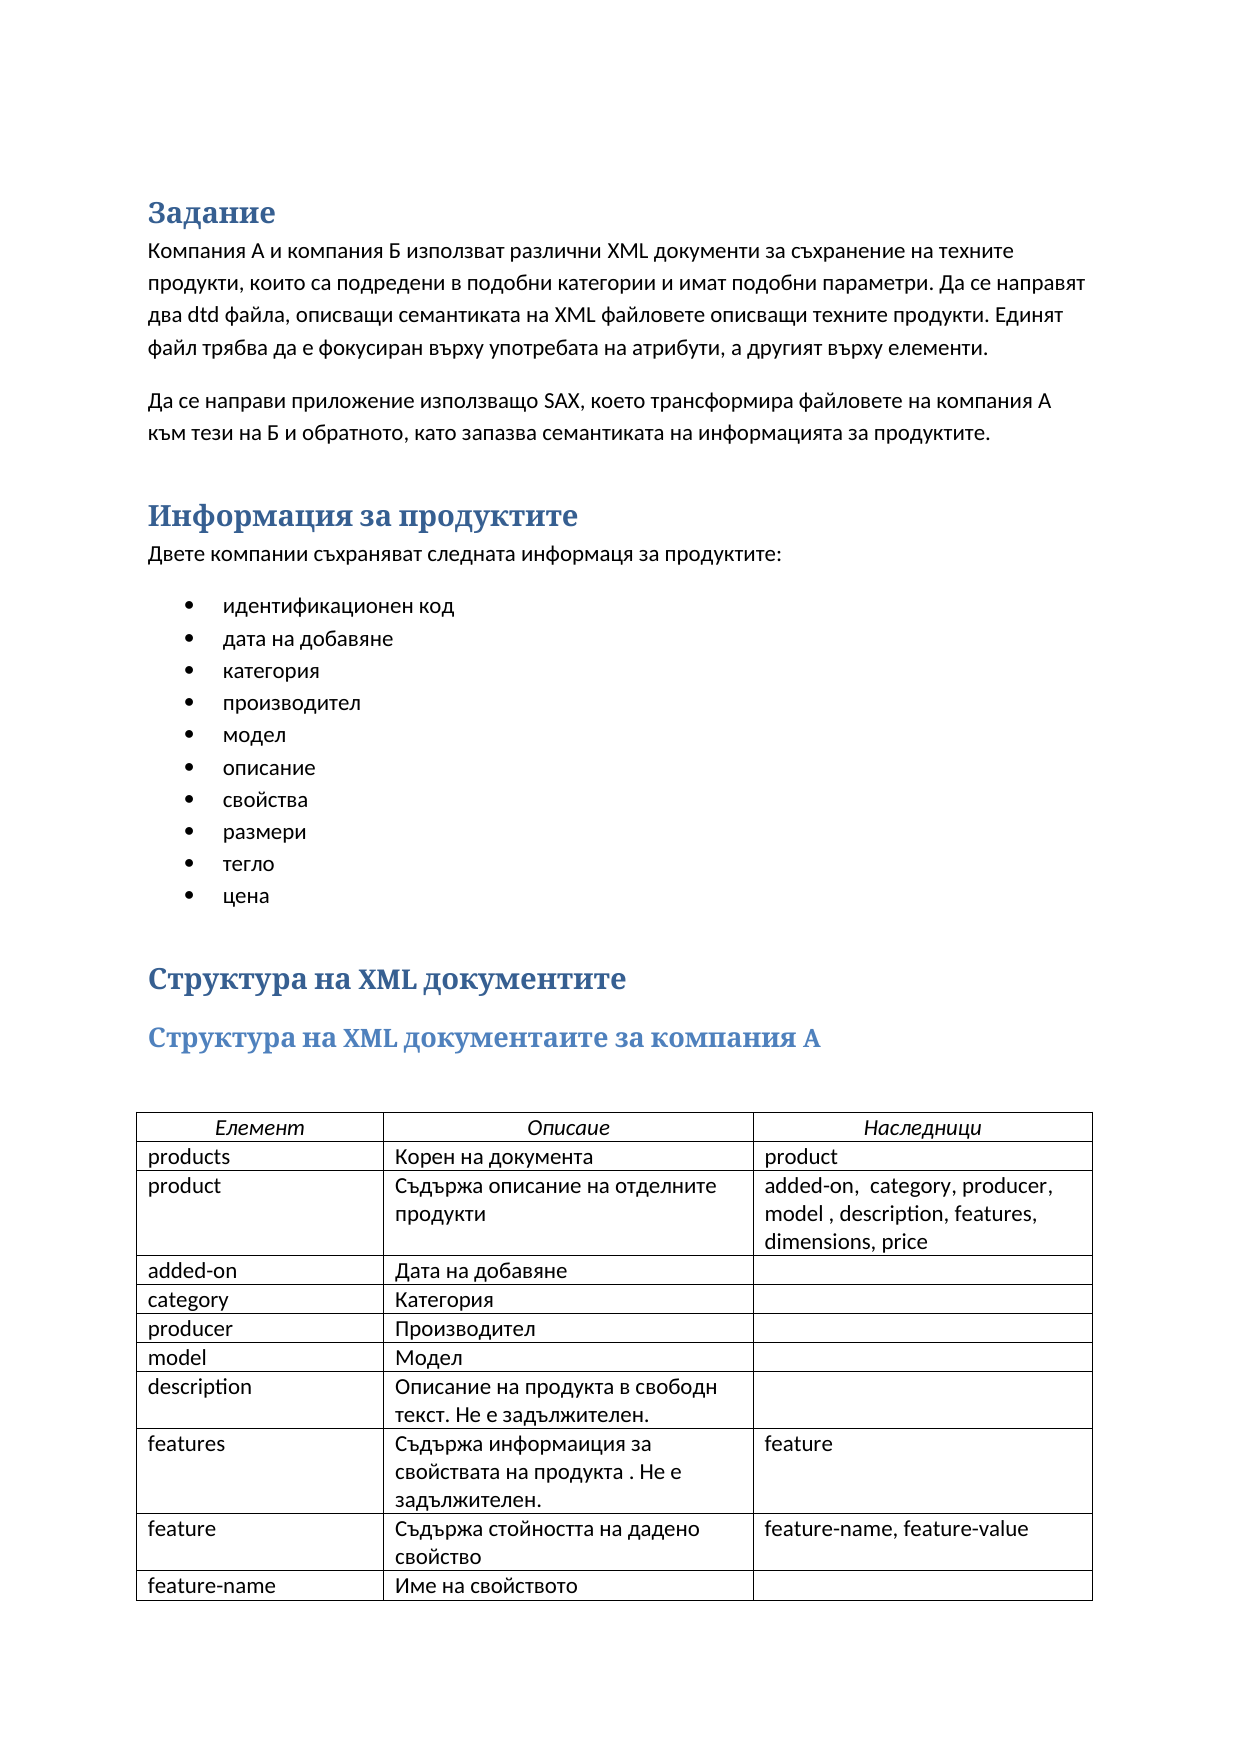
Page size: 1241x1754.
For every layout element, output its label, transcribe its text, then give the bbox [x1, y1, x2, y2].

table_cell added-on [137, 1256, 383, 1284]
table_cell Съдържа информаиция за свойствата на продукта . Не е задължителен. [384, 1429, 753, 1513]
table_header Елемент [137, 1113, 383, 1141]
table_cell [754, 1571, 1092, 1599]
table_cell [754, 1372, 1092, 1428]
text Компания А и компания Б използват различни XML документи за съхранение на техните продукти, които са подредени в подобни категории и имат подобни параметри. Да се направят два dtd файла, описващи семантиката на XML файловете описващи техните продукти. Единят файл трябва да е фокусиран върху употребата на атрибути, а другият върху елементи. [148, 236, 1093, 361]
list модел [185, 720, 1093, 748]
table_cell Производител [384, 1314, 753, 1342]
table_cell Описание на продукта в свободн текст. Не е задължителен. [384, 1372, 753, 1428]
table_cell product [137, 1171, 383, 1255]
list размери [185, 817, 1093, 845]
table_header Описаие [384, 1113, 753, 1141]
text Двете компании съхраняват следната информаця за продуктите: [148, 539, 1093, 567]
table_cell [754, 1285, 1092, 1313]
table_cell features [137, 1429, 383, 1513]
list цена [185, 881, 1093, 909]
table_cell feature [754, 1429, 1092, 1513]
table_cell Категория [384, 1285, 753, 1313]
table_cell model [137, 1343, 383, 1371]
table_cell Дата на добавяне [384, 1256, 753, 1284]
table_cell Съдържа стойността на дадено свойство [384, 1514, 753, 1570]
table_cell product [754, 1142, 1092, 1170]
subtitle Задание [148, 198, 1093, 231]
list тегло [185, 849, 1093, 877]
list свойства [185, 785, 1093, 813]
table_cell [754, 1314, 1092, 1342]
table_cell [754, 1256, 1092, 1284]
table_cell description [137, 1372, 383, 1428]
table_cell feature-name, feature-value [754, 1514, 1092, 1570]
table_cell added-on, category, producer, model , description, features, dimensions, price [754, 1171, 1092, 1255]
list производител [185, 688, 1093, 716]
table_cell producer [137, 1314, 383, 1342]
list описание [185, 753, 1093, 781]
table_cell feature-name [137, 1571, 383, 1599]
table_cell category [137, 1285, 383, 1313]
table_cell products [137, 1142, 383, 1170]
table_cell [754, 1343, 1092, 1371]
list категория [185, 656, 1093, 684]
table_cell Корен на документа [384, 1142, 753, 1170]
table_cell feature [137, 1514, 383, 1570]
subtitle Структура на XML документаите за компания A [148, 1023, 1093, 1054]
table_header Наследници [754, 1113, 1092, 1141]
subtitle Информация за продуктите [148, 500, 1093, 534]
table_cell Име на свойството [384, 1571, 753, 1599]
list дата на добавяне [185, 624, 1093, 652]
table_cell Модел [384, 1343, 753, 1371]
list идентификационен код [185, 592, 1093, 620]
table_cell Съдържа описание на отделните продукти [384, 1171, 753, 1255]
text Да се направи приложение използващо SAX, което трансформира файловете на компания А към тези на Б и обратното, като запазва семантиката на информацията за продуктите. [148, 386, 1093, 446]
subtitle Структура на XML документите [148, 963, 1093, 997]
